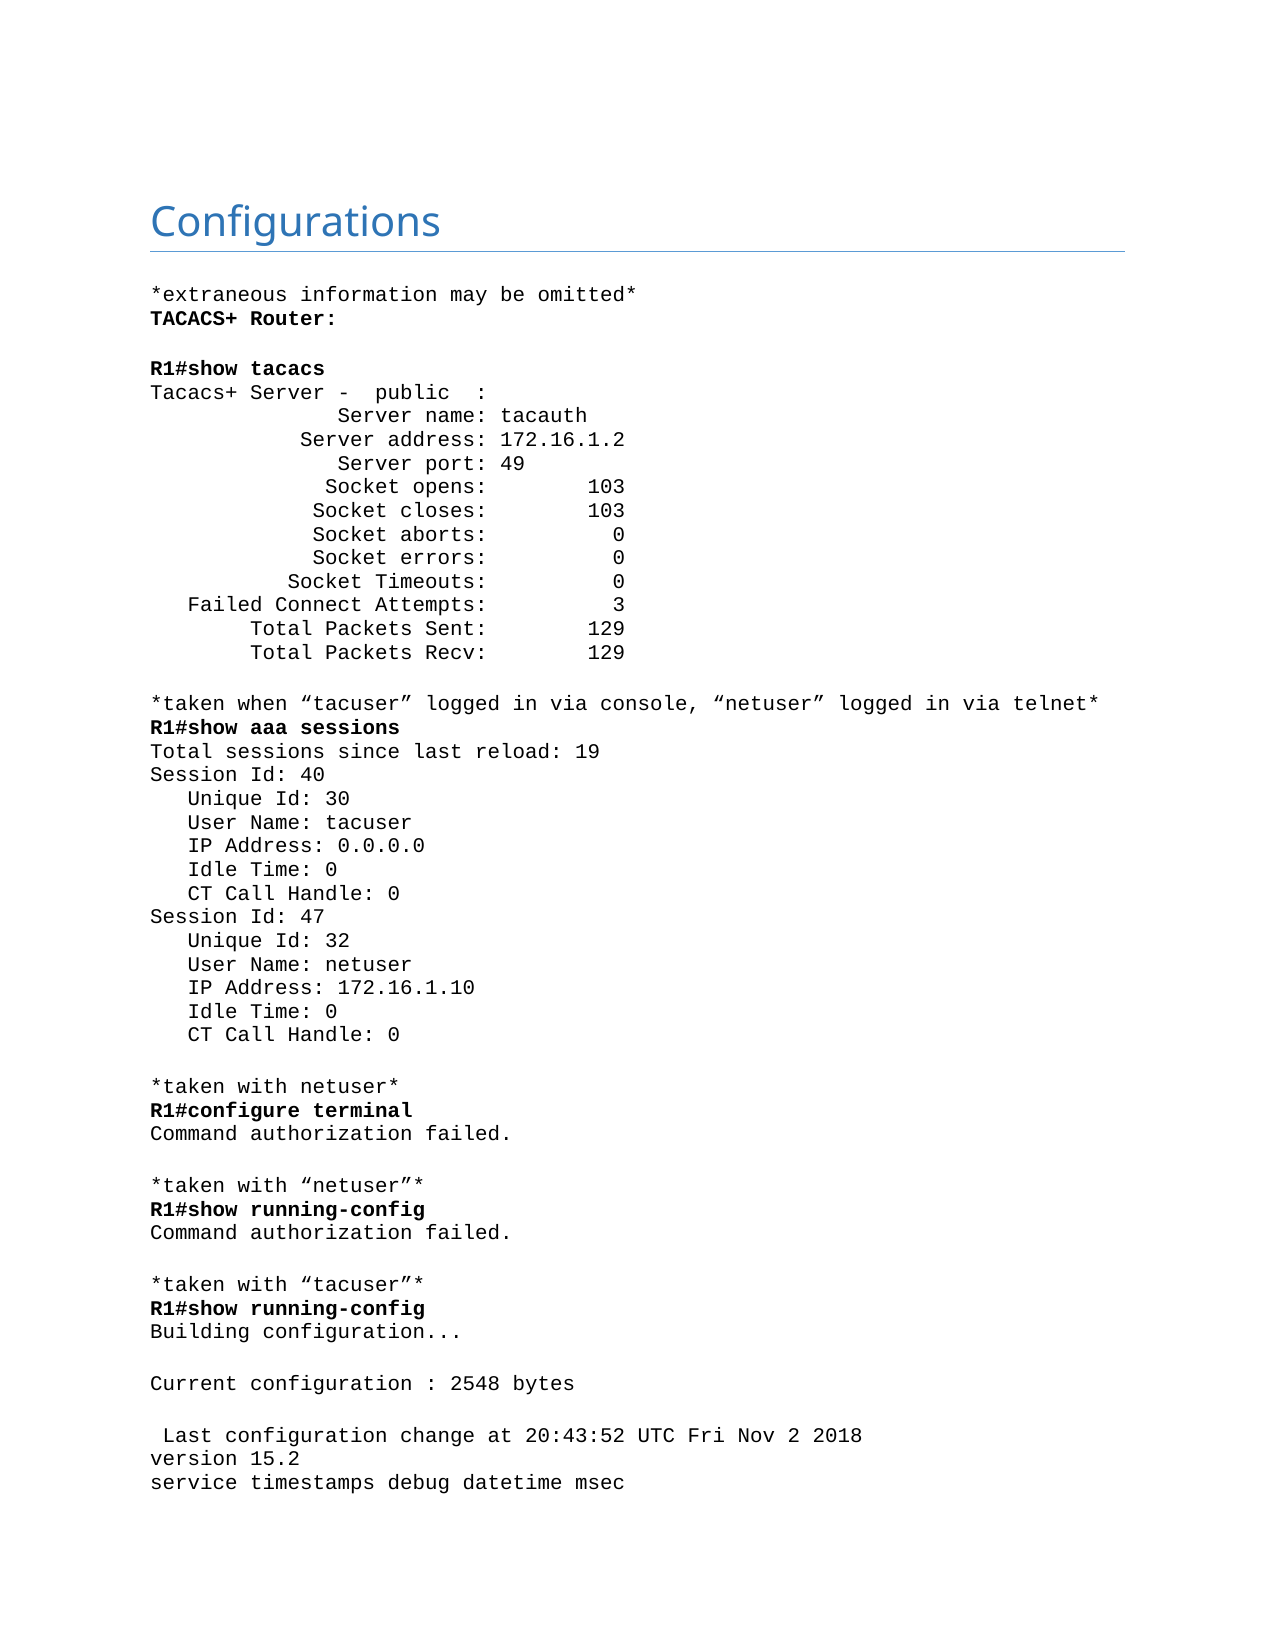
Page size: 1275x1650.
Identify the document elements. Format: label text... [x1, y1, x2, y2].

text R1#show aaa sessions [150, 717, 1125, 741]
text Command authorization failed. [150, 1123, 1125, 1147]
text IP Address: 172.16.1.10 [150, 977, 1125, 1001]
text Unique Id: 30 [150, 788, 1125, 812]
text Total sessions since last reload: 19 [150, 741, 1125, 764]
text Socket Timeouts: 0 [150, 571, 1125, 594]
text Socket closes: 103 [150, 500, 1125, 523]
text Building configuration... [150, 1321, 1125, 1345]
text Socket opens: 103 [150, 476, 1125, 500]
text Server address: 172.16.1.2 [150, 429, 1125, 453]
text Tacacs+ Server - public : [150, 382, 1125, 405]
text Total Packets Sent: 129 [150, 618, 1125, 642]
text R1#show tacacs [150, 358, 1125, 382]
text Last configuration change at 20:43:52 UTC Fri Nov 2 2018 [150, 1425, 1125, 1448]
text *taken when “tacuser” logged in via console, “netuser” logged in via telnet* [150, 693, 1125, 717]
text User Name: tacuser [150, 812, 1125, 835]
text CT Call Handle: 0 [150, 1024, 1125, 1048]
text Server name: tacauth [150, 405, 1125, 429]
text Session Id: 47 [150, 906, 1125, 930]
text Idle Time: 0 [150, 1001, 1125, 1024]
text Idle Time: 0 [150, 859, 1125, 883]
text Failed Connect Attempts: 3 [150, 594, 1125, 618]
text R1#configure terminal [150, 1100, 1125, 1123]
text Socket aborts: 0 [150, 523, 1125, 547]
text *taken with netuser* [150, 1076, 1125, 1100]
text *taken with “tacuser”* [150, 1274, 1125, 1298]
text Socket errors: 0 [150, 547, 1125, 571]
text TACACS+ Router: [150, 308, 1125, 331]
text CT Call Handle: 0 [150, 883, 1125, 906]
text *taken with “netuser”* [150, 1175, 1125, 1199]
text User Name: netuser [150, 953, 1125, 977]
text Current configuration : 2548 bytes [150, 1373, 1125, 1397]
text Total Packets Recv: 129 [150, 642, 1125, 665]
text *extraneous information may be omitted* [150, 284, 1125, 308]
text Command authorization failed. [150, 1222, 1125, 1246]
text R1#show running-config [150, 1298, 1125, 1321]
text version 15.2 [150, 1448, 1125, 1472]
text Unique Id: 32 [150, 930, 1125, 953]
text Server port: 49 [150, 453, 1125, 476]
text R1#show running-config [150, 1199, 1125, 1222]
text service timestamps debug datetime msec [150, 1472, 1125, 1496]
subtitle Configurations [150, 192, 1125, 251]
text IP Address: 0.0.0.0 [150, 835, 1125, 859]
text Session Id: 40 [150, 764, 1125, 788]
